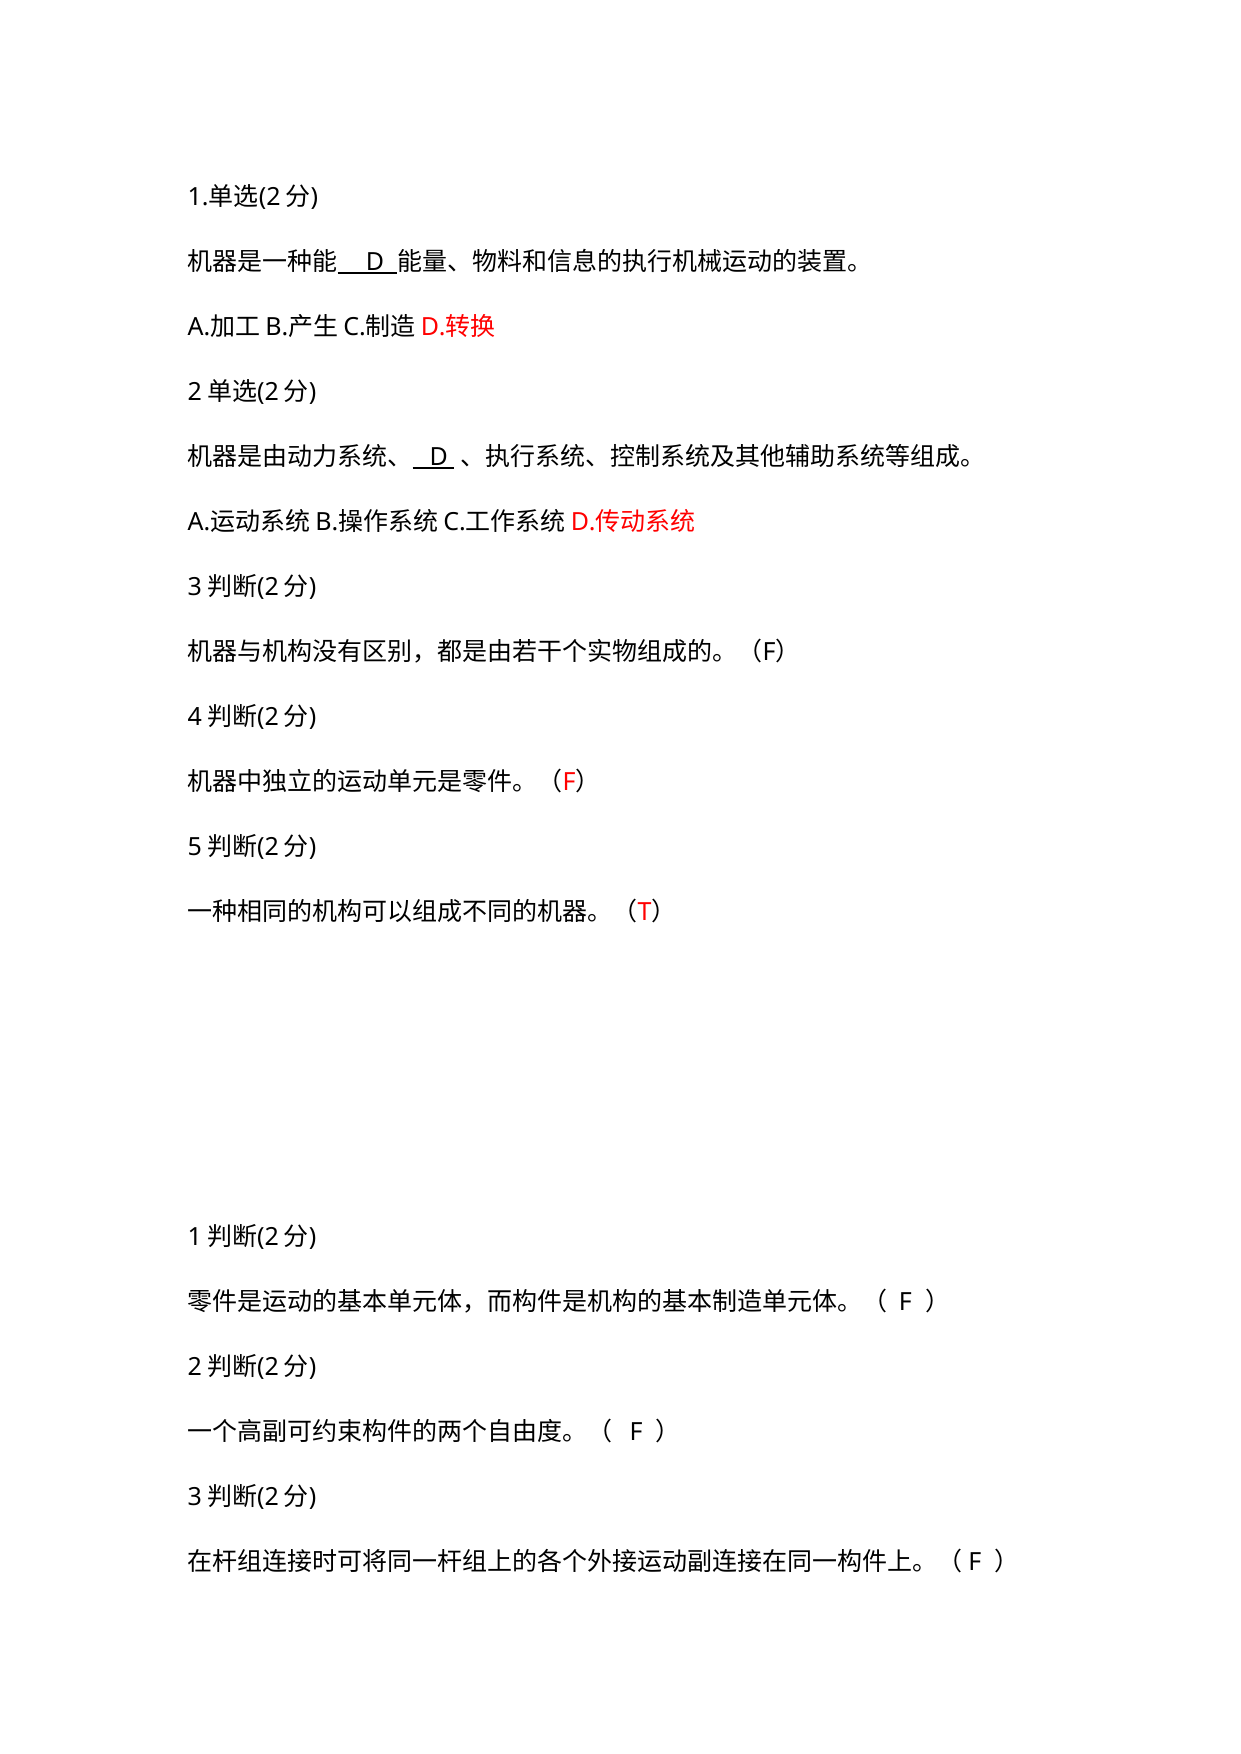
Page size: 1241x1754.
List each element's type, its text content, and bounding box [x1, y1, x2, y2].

text 机器是由动力系统、 D 、执行系统、控制系统及其他辅助系统等组成。 [187, 422, 1053, 487]
text 3判断(2分) [187, 552, 1053, 617]
text 2判断(2分) [187, 1332, 1053, 1397]
text 2单选(2分) [187, 357, 1053, 422]
text 一个高副可约束构件的两个自由度。（ F ） [187, 1397, 1053, 1462]
text 在杆组连接时可将同一杆组上的各个外接运动副连接在同一构件上。（ F ） [187, 1527, 1053, 1592]
text 4判断(2分) [187, 682, 1053, 747]
text 5判断(2分) [187, 812, 1053, 877]
text A.加工B.产生C.制造D.转换 [187, 292, 1053, 357]
text 一种相同的机构可以组成不同的机器。（T） [187, 877, 1053, 942]
text 3判断(2分) [187, 1462, 1053, 1527]
text 1.单选(2分) [187, 162, 1053, 227]
text 零件是运动的基本单元体，而构件是机构的基本制造单元体。（ F ） [187, 1267, 1053, 1332]
text 机器中独立的运动单元是零件。（F） [187, 747, 1053, 812]
text 1判断(2分) [187, 1202, 1053, 1267]
text 机器与机构没有区别，都是由若干个实物组成的。（F） [187, 617, 1053, 682]
text A.运动系统B.操作系统C.工作系统D.传动系统 [187, 487, 1053, 552]
text 机器是一种能 D 能量、物料和信息的执行机械运动的装置。 [187, 227, 1053, 292]
